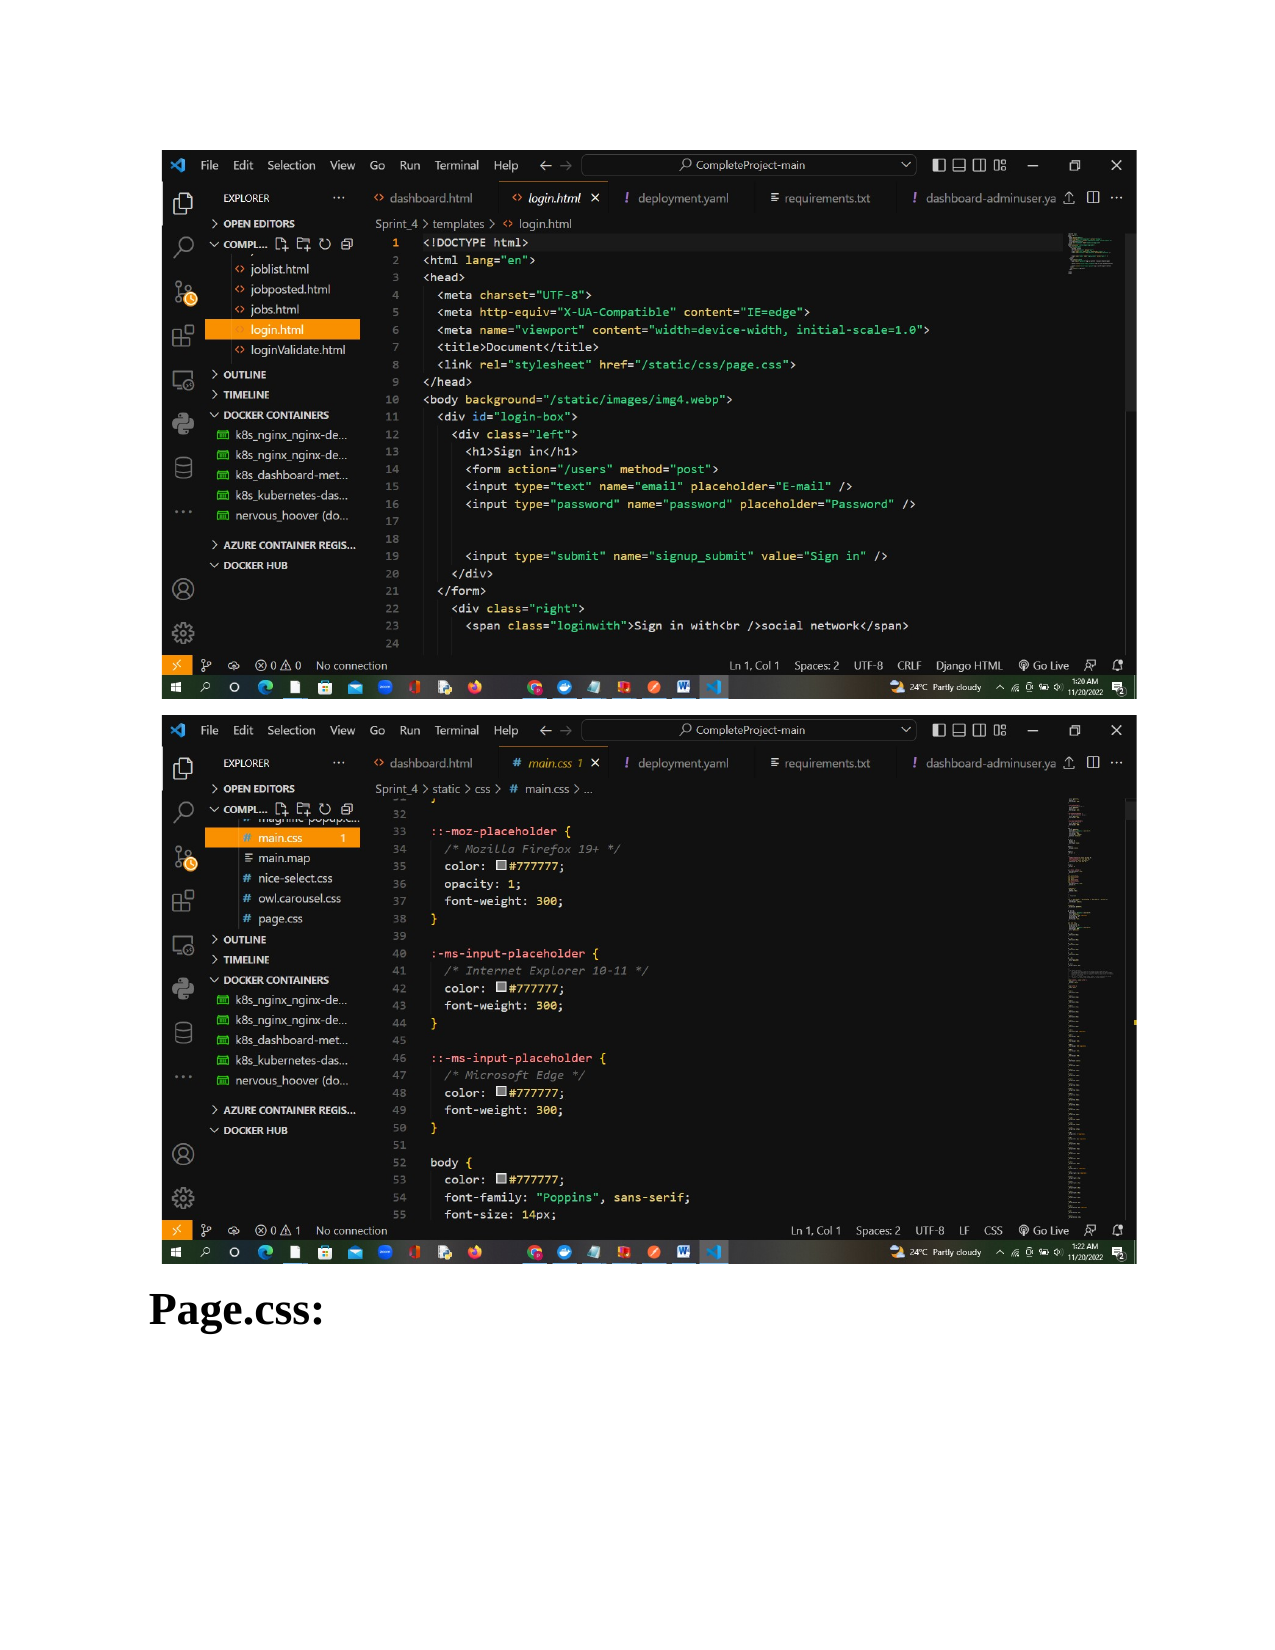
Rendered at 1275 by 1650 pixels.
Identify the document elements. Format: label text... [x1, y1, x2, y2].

picture [161, 715, 1137, 1264]
text Page.css: [148, 1282, 1137, 1334]
picture [161, 150, 1137, 699]
